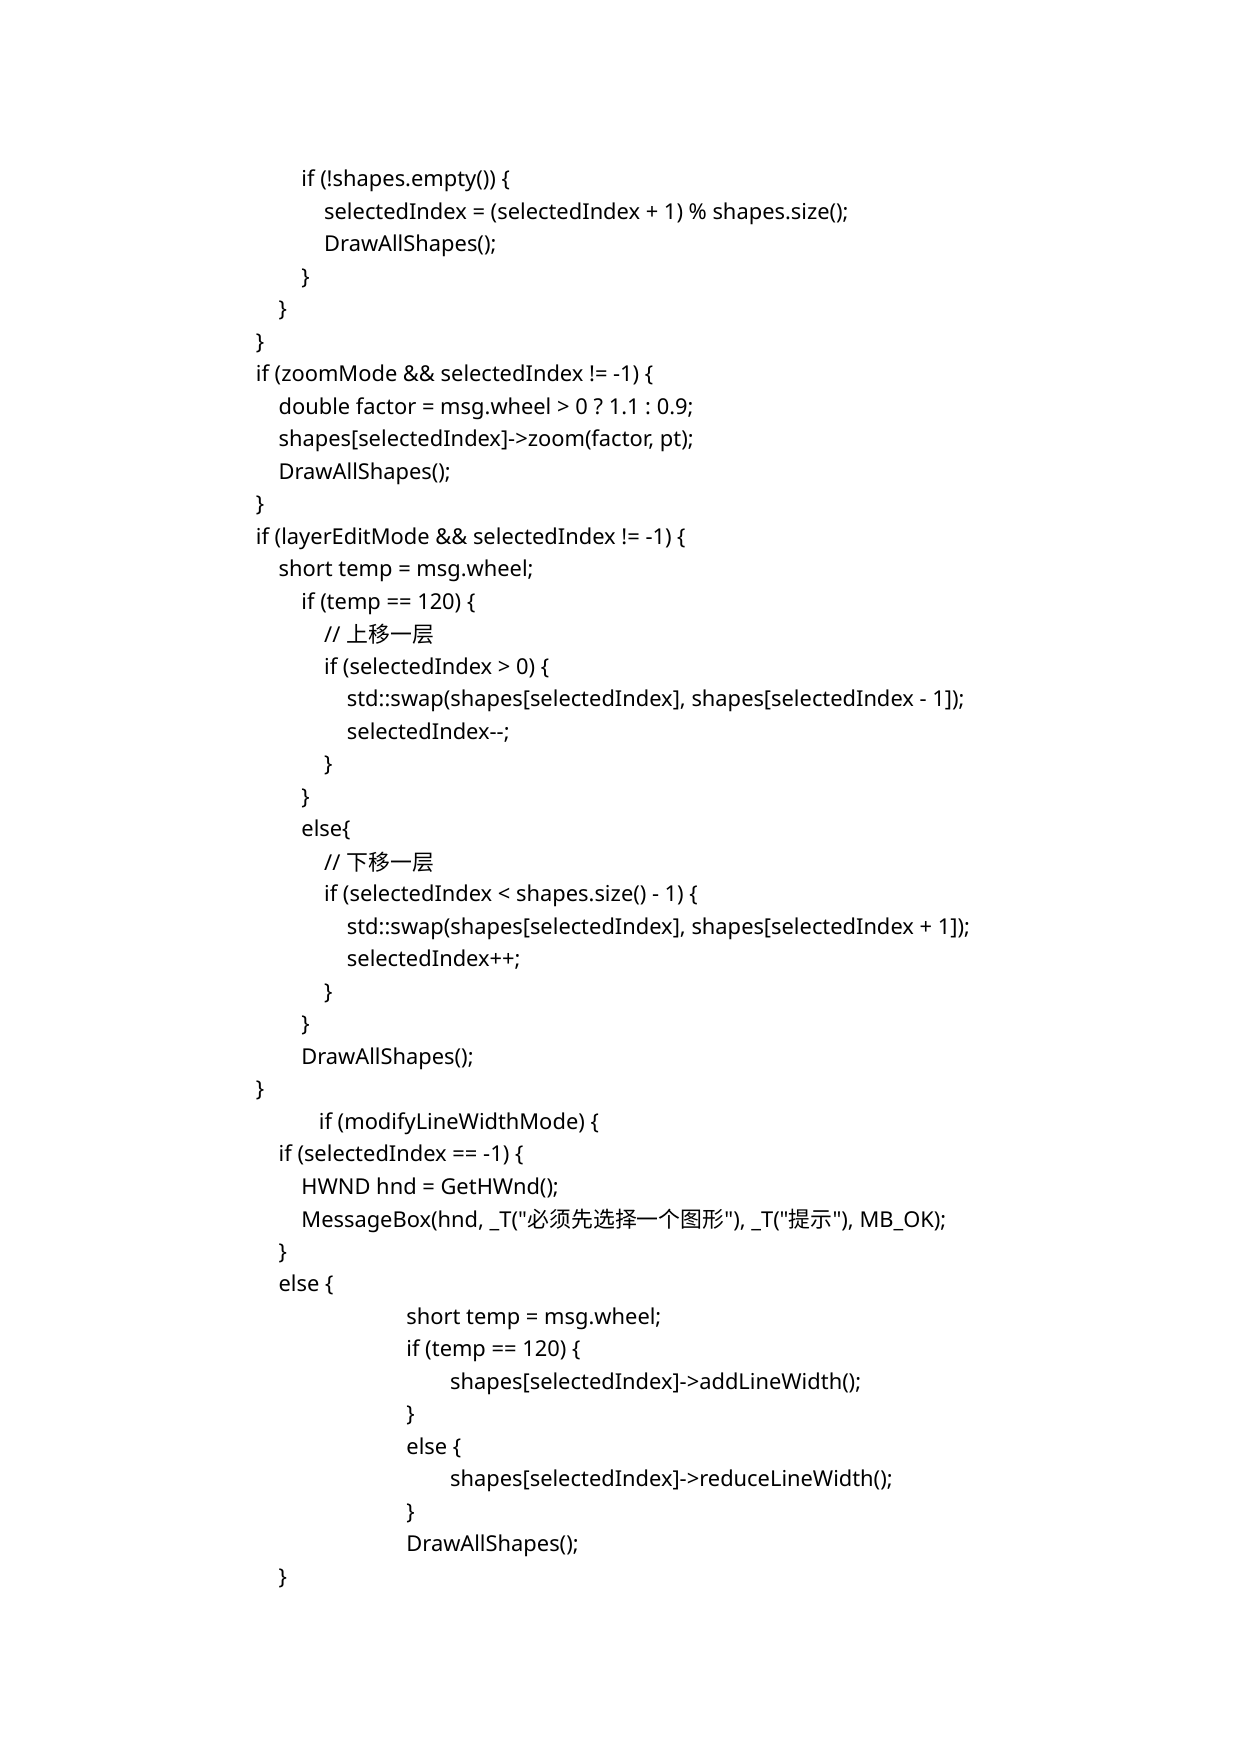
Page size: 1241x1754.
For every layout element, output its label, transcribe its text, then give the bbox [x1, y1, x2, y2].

text if (!shapes.empty()) { [187, 162, 1053, 194]
text else { [187, 1429, 1053, 1462]
text if (selectedIndex == -1) { [187, 1137, 1053, 1169]
text } [187, 259, 1053, 292]
text short temp = msg.wheel; [187, 552, 1053, 584]
text shapes[selectedIndex]->zoom(factor, pt); [187, 422, 1053, 454]
text double factor = msg.wheel > 0 ? 1.1 : 0.9; [187, 389, 1053, 422]
text if (layerEditMode && selectedIndex != -1) { [187, 519, 1053, 552]
text } [187, 1007, 1053, 1039]
text selectedIndex--; [187, 714, 1053, 747]
text if (temp == 120) { [187, 1332, 1053, 1364]
text MessageBox(hnd, _T("必须先选择一个图形"), _T("提示"), MB_OK); [187, 1202, 1053, 1234]
text short temp = msg.wheel; [187, 1299, 1053, 1332]
text HWND hnd = GetHWnd(); [187, 1169, 1053, 1202]
text DrawAllShapes(); [187, 1039, 1053, 1072]
text shapes[selectedIndex]->addLineWidth(); [187, 1364, 1053, 1397]
text shapes[selectedIndex]->reduceLineWidth(); [187, 1462, 1053, 1494]
text DrawAllShapes(); [187, 227, 1053, 259]
text } [187, 292, 1053, 324]
text DrawAllShapes(); [187, 1527, 1053, 1559]
text } [187, 1559, 1053, 1592]
text std::swap(shapes[selectedIndex], shapes[selectedIndex + 1]); [187, 909, 1053, 942]
text if (selectedIndex > 0) { [187, 649, 1053, 682]
text } [187, 324, 1053, 357]
text else{ [187, 812, 1053, 844]
text } [187, 1234, 1053, 1267]
text } [187, 747, 1053, 779]
text if (temp == 120) { [187, 584, 1053, 617]
text DrawAllShapes(); [187, 454, 1053, 487]
text } [187, 974, 1053, 1007]
text std::swap(shapes[selectedIndex], shapes[selectedIndex - 1]); [187, 682, 1053, 714]
text // 下移一层 [187, 844, 1053, 877]
text } [187, 487, 1053, 519]
text if (modifyLineWidthMode) { [187, 1104, 1053, 1137]
text } [187, 779, 1053, 812]
text else { [187, 1267, 1053, 1299]
text selectedIndex++; [187, 942, 1053, 974]
text // 上移一层 [187, 617, 1053, 649]
text } [187, 1494, 1053, 1527]
text } [187, 1397, 1053, 1429]
text } [187, 1072, 1053, 1104]
text selectedIndex = (selectedIndex + 1) % shapes.size(); [187, 194, 1053, 227]
text if (selectedIndex < shapes.size() - 1) { [187, 877, 1053, 909]
text if (zoomMode && selectedIndex != -1) { [187, 357, 1053, 389]
